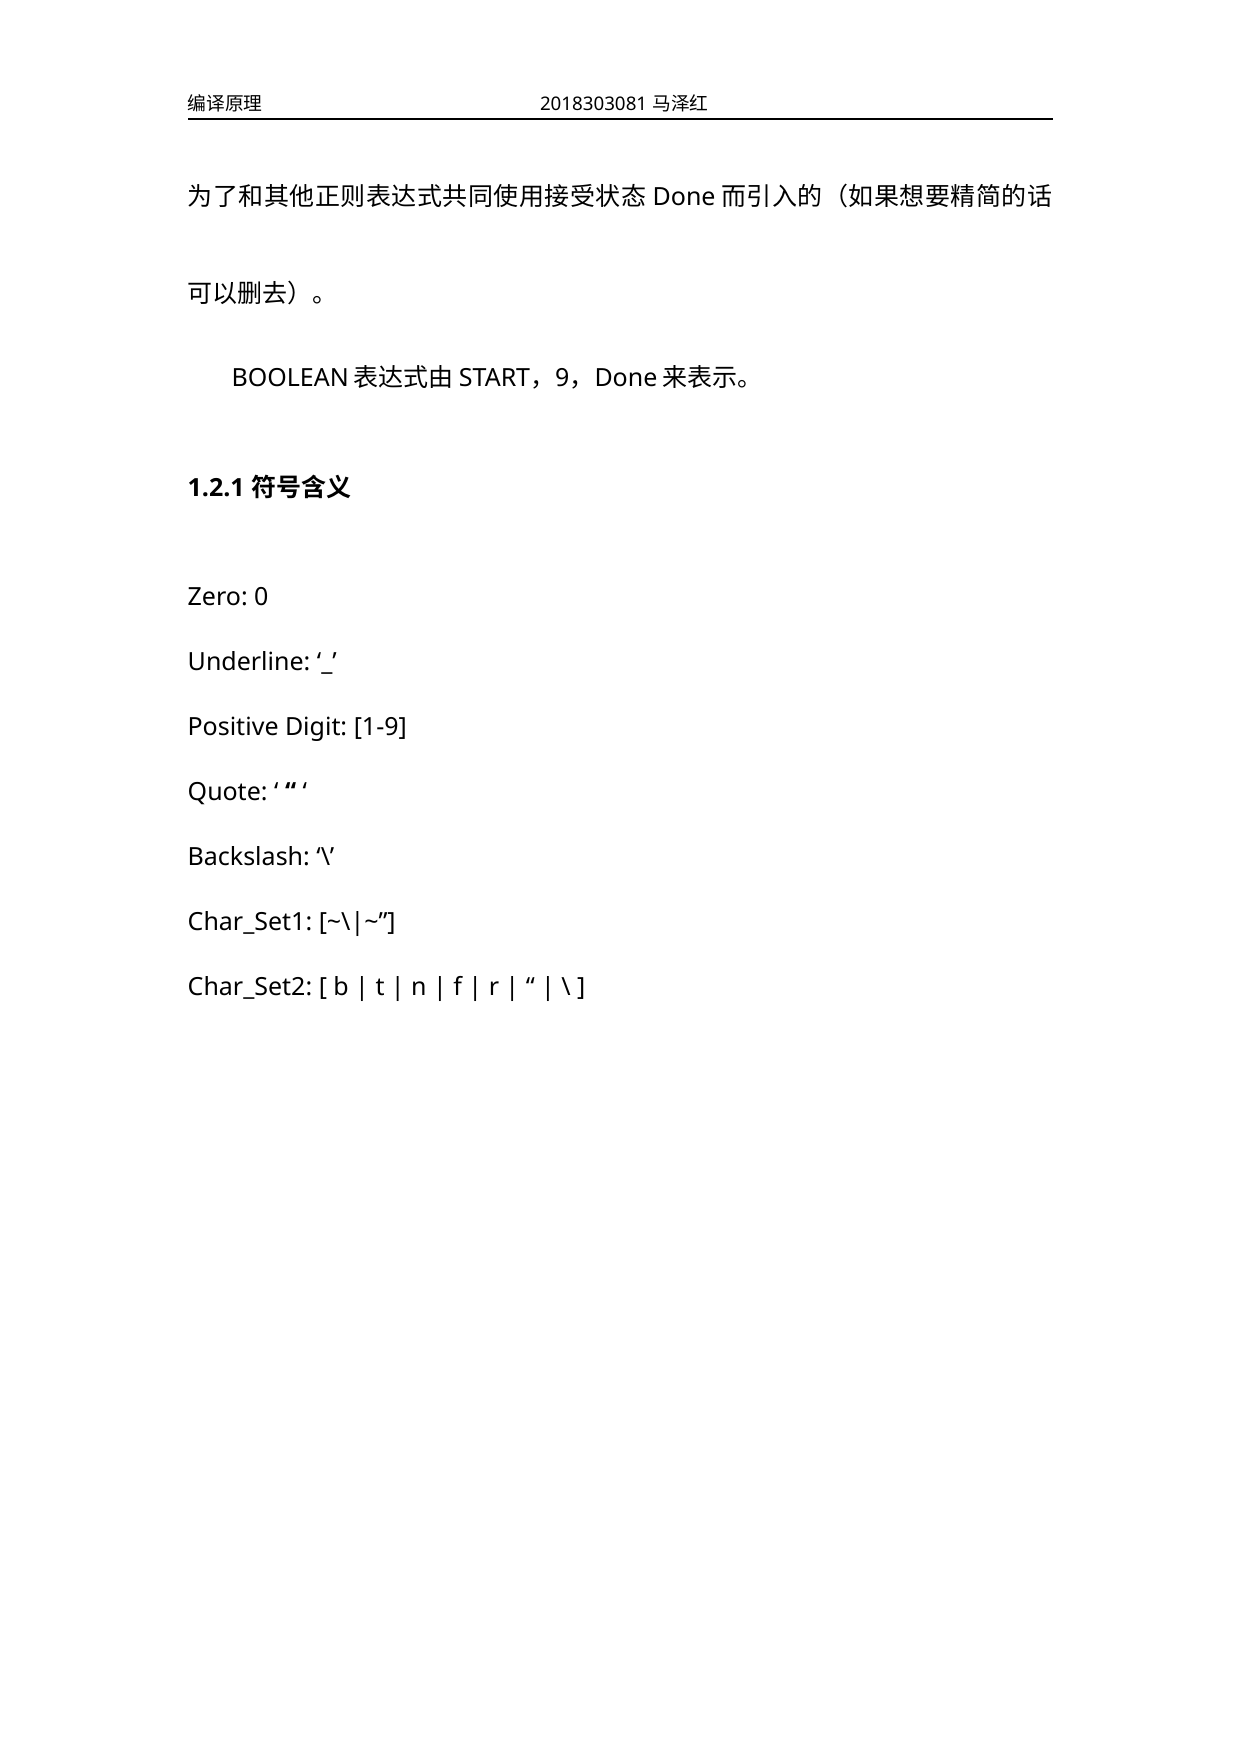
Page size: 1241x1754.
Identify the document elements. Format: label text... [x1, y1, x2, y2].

text BOOLEAN表达式由START，9，Done来表示。 [187, 343, 1053, 408]
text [187, 162, 1053, 324]
text Backslash: ‘\’ [187, 823, 1053, 888]
text Char_Set1: [~\|~”] [187, 888, 1053, 953]
text Zero: 0 [187, 563, 1053, 628]
text Positive Digit: [1-9] [187, 693, 1053, 758]
text Quote: ‘ “ ‘ [187, 758, 1053, 823]
text Char_Set2: [ b | t | n | f | r | “ | \ ] [187, 953, 1053, 1018]
text Underline: ‘_’ [187, 628, 1053, 693]
subtitle 1.2.1 符号含义 [187, 453, 1053, 518]
